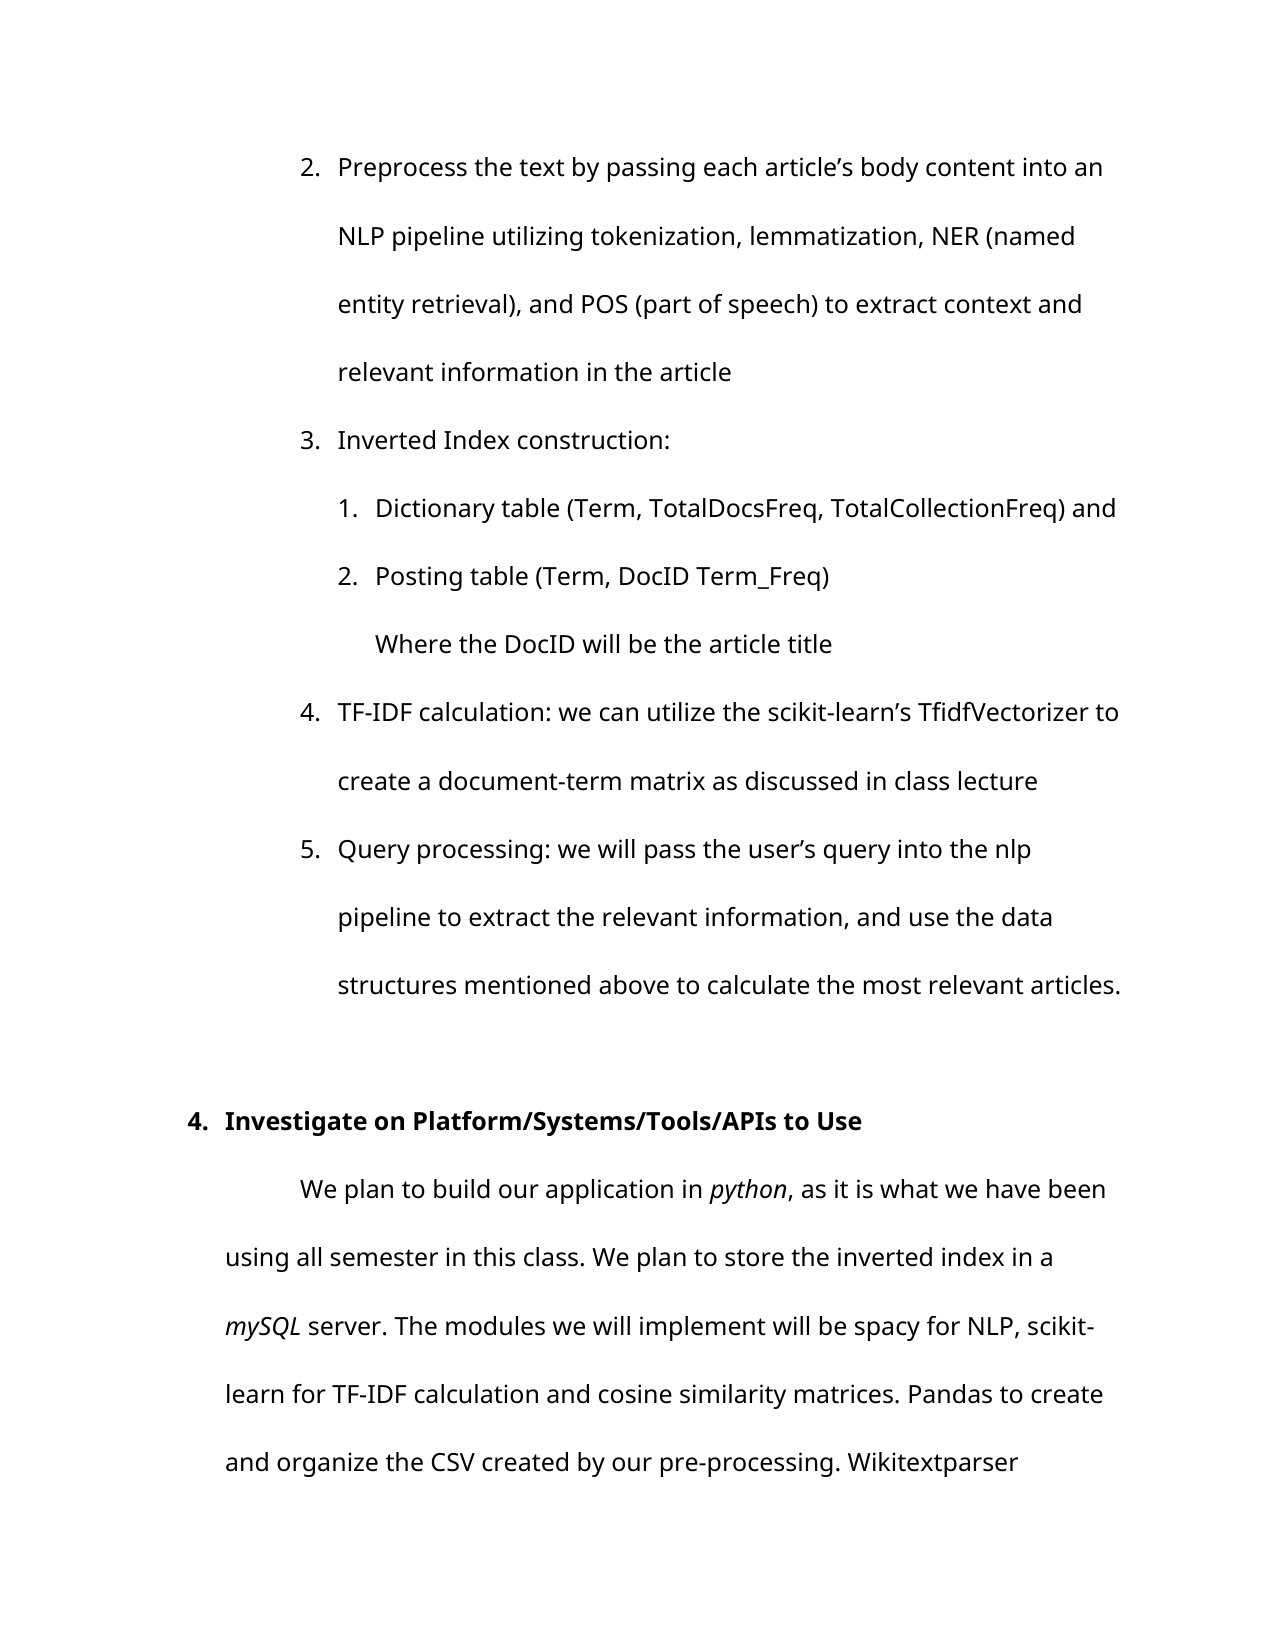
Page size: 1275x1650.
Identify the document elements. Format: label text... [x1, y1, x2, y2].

list Where the DocID will be the article title [375, 627, 1125, 661]
list Query processing: we will pass the user’s query into the nlp pipeline to extract the relevant information, and use the data structures mentioned above to calculate the most relevant articles. [300, 831, 1125, 1002]
list Posting table (Term, DocID Term_Freq) [337, 559, 1125, 593]
list Preprocess the text by passing each article’s body content into an NLP pipeline utilizing tokenization, lemmatization, NER (named entity retrieval), and POS (part of speech) to extract context and relevant information in the article [300, 150, 1125, 388]
list Investigate on Platform/Systems/Tools/APIs to Use [187, 1104, 1125, 1138]
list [225, 1172, 1125, 1478]
list TF-IDF calculation: we can utilize the scikit-learn’s TfidfVectorizer to create a document-term matrix as discussed in class lecture [300, 695, 1125, 797]
list Inverted Index construction: [300, 422, 1125, 457]
list Dictionary table (Term, TotalDocsFreq, TotalCollectionFreq) and [337, 491, 1125, 525]
